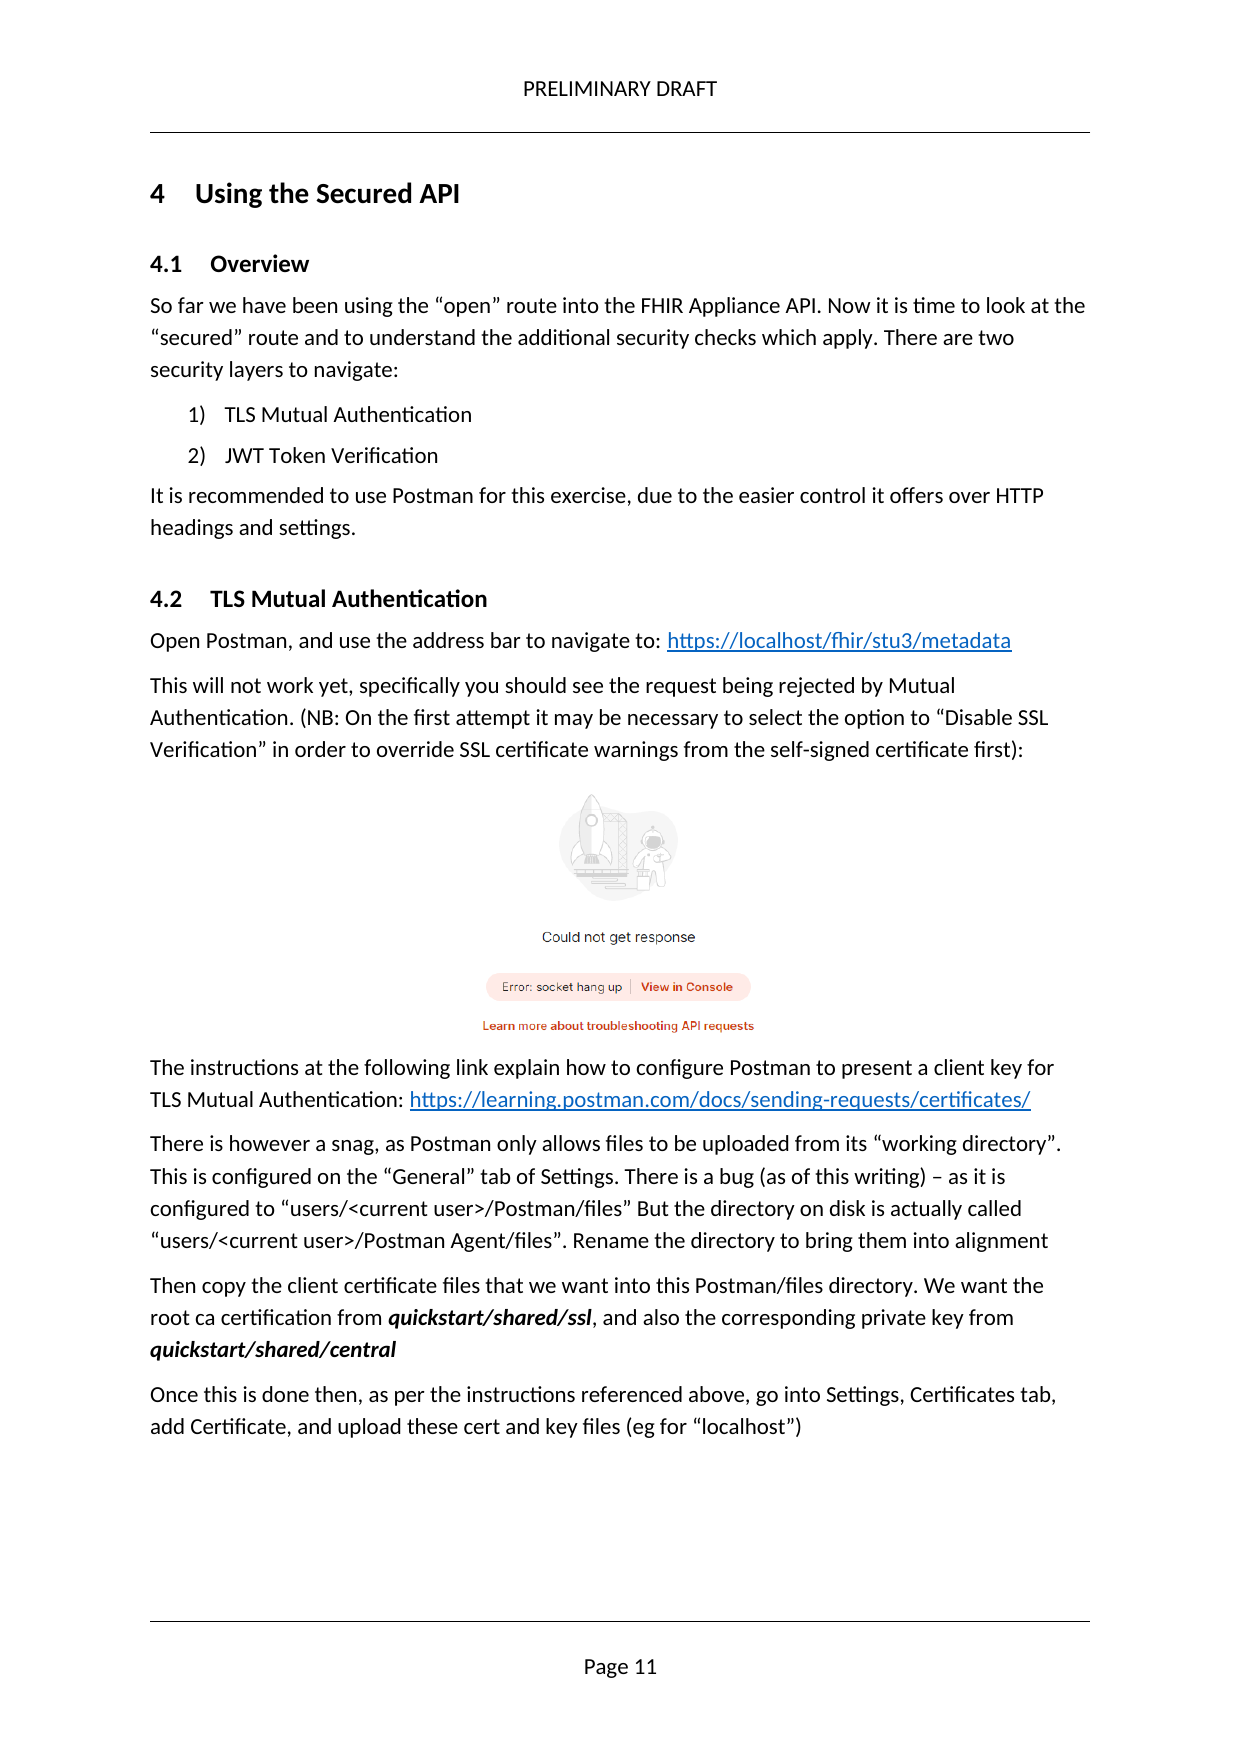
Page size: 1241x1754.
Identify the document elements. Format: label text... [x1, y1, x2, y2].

text There is however a snag, as Postman only allows files to be uploaded from its “working directory”. This is configured on the “General” tab of Settings. There is a bug (as of this writing) – as it is configured to “users/<current user>/Postman/files” But the directory on disk is actually called “users/<current user>/Postman Agent/files”. Rename the directory to bring them into alignment [150, 1129, 1090, 1254]
text The instructions at the following link explain how to configure Postman to present a client key for TLS Mutual Authentication: https://learning.postman.com/docs/sending-requests/certificates/ [150, 1053, 1090, 1113]
text This will not work yet, specifically you should see the request being rejected by Mutual Authentication. (NB: On the first attempt it may be necessary to select the option to “Disable SSL Verification” in order to override SSL certificate warnings from the self-signed certificate first): [150, 671, 1090, 763]
text Then copy the client certificate files that we want into this Postman/files directory. We want the root ca certification from quickstart/shared/ssl, and also the corresponding private key from quickstart/shared/central [150, 1271, 1090, 1363]
subtitle TLS Mutual Authentication [150, 583, 1090, 614]
subtitle Using the Secured API [150, 175, 1090, 211]
text Open Postman, and use the address bar to navigate to: https://localhost/fhir/stu3/metadata [150, 626, 1090, 654]
list TLS Mutual Authentication [187, 400, 1090, 428]
text It is recommended to use Postman for this exercise, due to the easier control it offers over HTTP headings and settings. [150, 481, 1090, 541]
subtitle Overview [150, 248, 1090, 279]
list JWT Token Verification [187, 441, 1090, 469]
text So far we have been using the “open” route into the FHIR Appliance API. Now it is time to look at the “secured” route and to understand the additional security checks which apply. There are two security layers to navigate: [150, 291, 1090, 383]
picture [435, 780, 805, 1036]
text Once this is done then, as per the instructions referenced above, go into Settings, Certificates tab, add Certificate, and upload these cert and key files (eg for “localhost”) [150, 1380, 1090, 1440]
